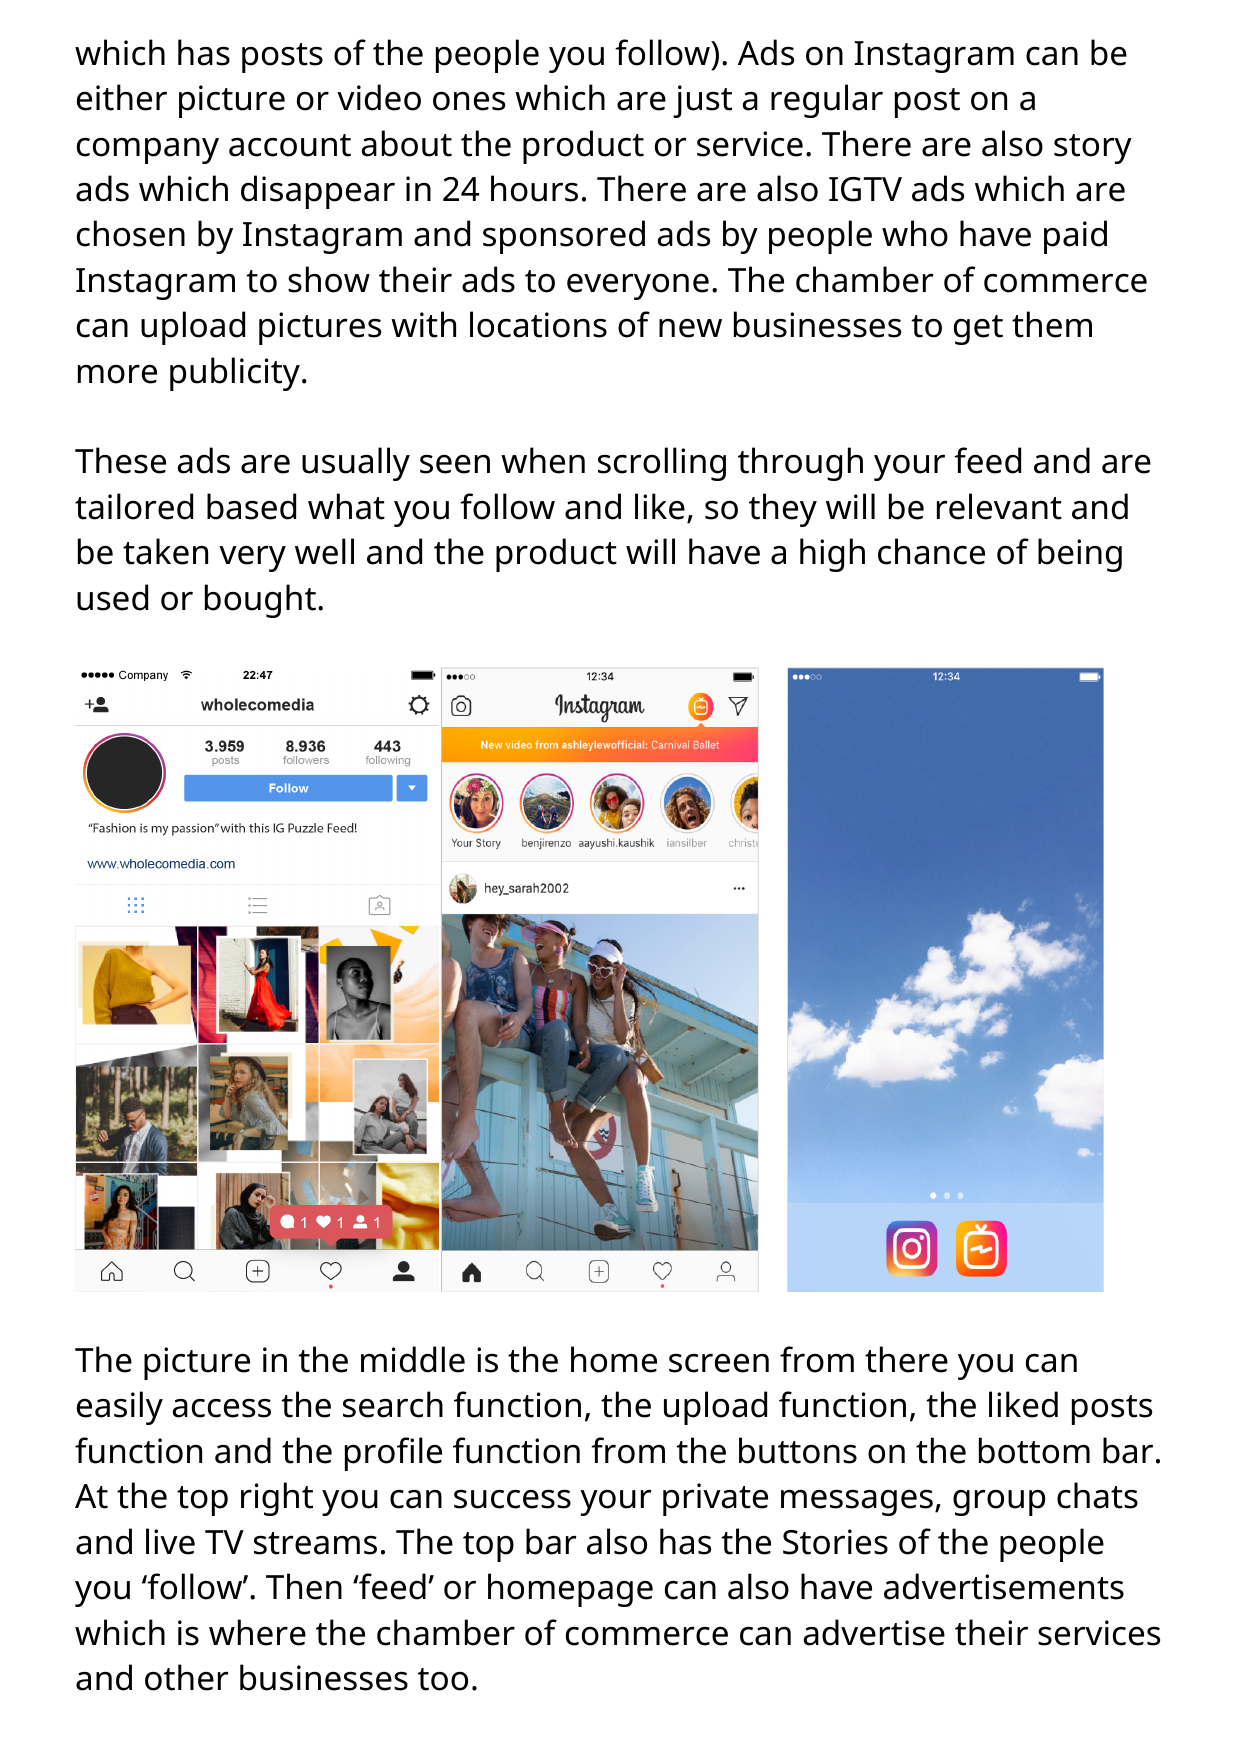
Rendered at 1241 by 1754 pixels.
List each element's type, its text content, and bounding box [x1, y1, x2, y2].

text The picture in the middle is the home screen from there you can easily access the search function, the upload function, the liked posts function and the profile function from the buttons on the bottom bar. At the top right you can success your private messages, group chats and live TV streams. The top bar also has the Stories of the people you ‘follow’. Then ‘feed’ or homepage can also have advertisements which is where the chamber of commerce can advertise their services and other businesses too. [75, 1337, 1165, 1700]
picture [75, 665, 1104, 1292]
text These ads are usually seen when scrolling through your feed and are tailored based what you follow and like, so they will be relevant and be taken very well and the product will have a high chance of being used or bought. [75, 438, 1165, 620]
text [75, 29, 1165, 393]
